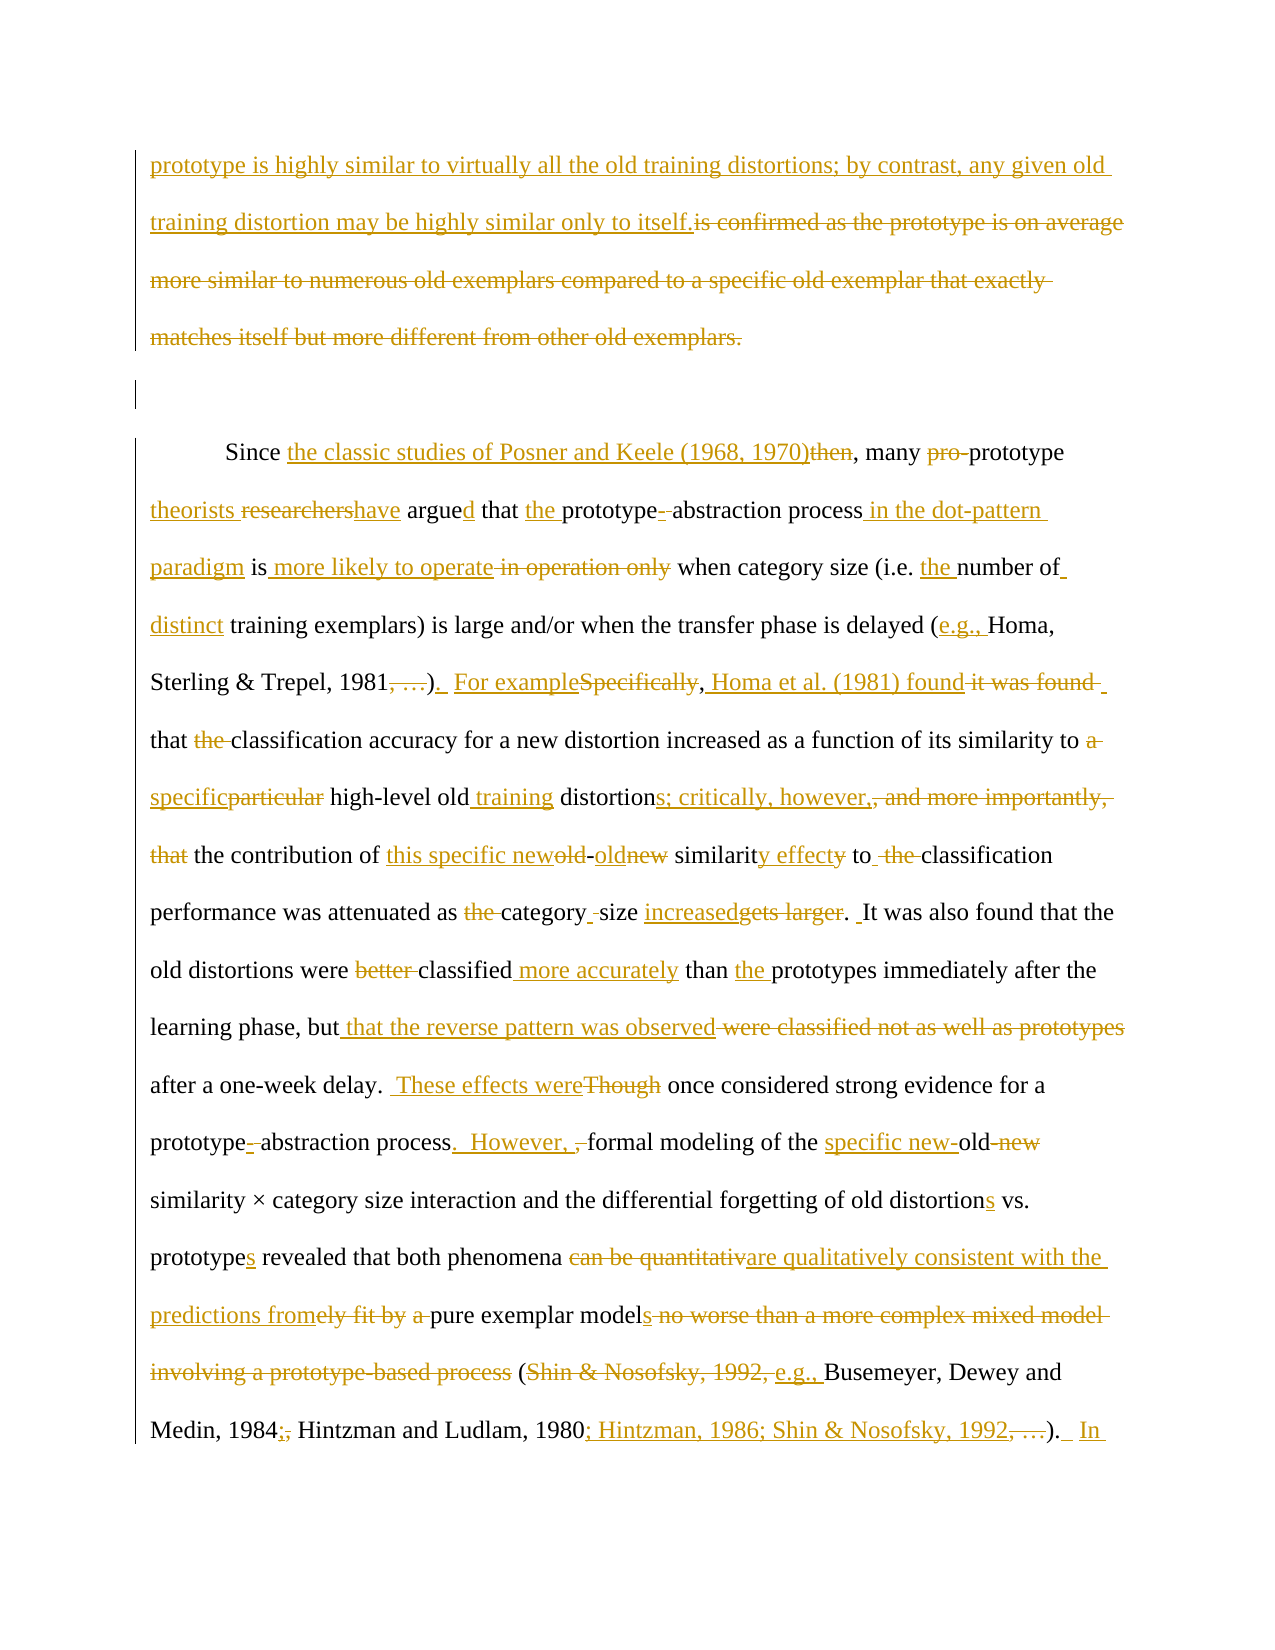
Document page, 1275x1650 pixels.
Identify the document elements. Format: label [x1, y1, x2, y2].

text [150, 437, 1125, 1444]
text [150, 150, 1125, 351]
